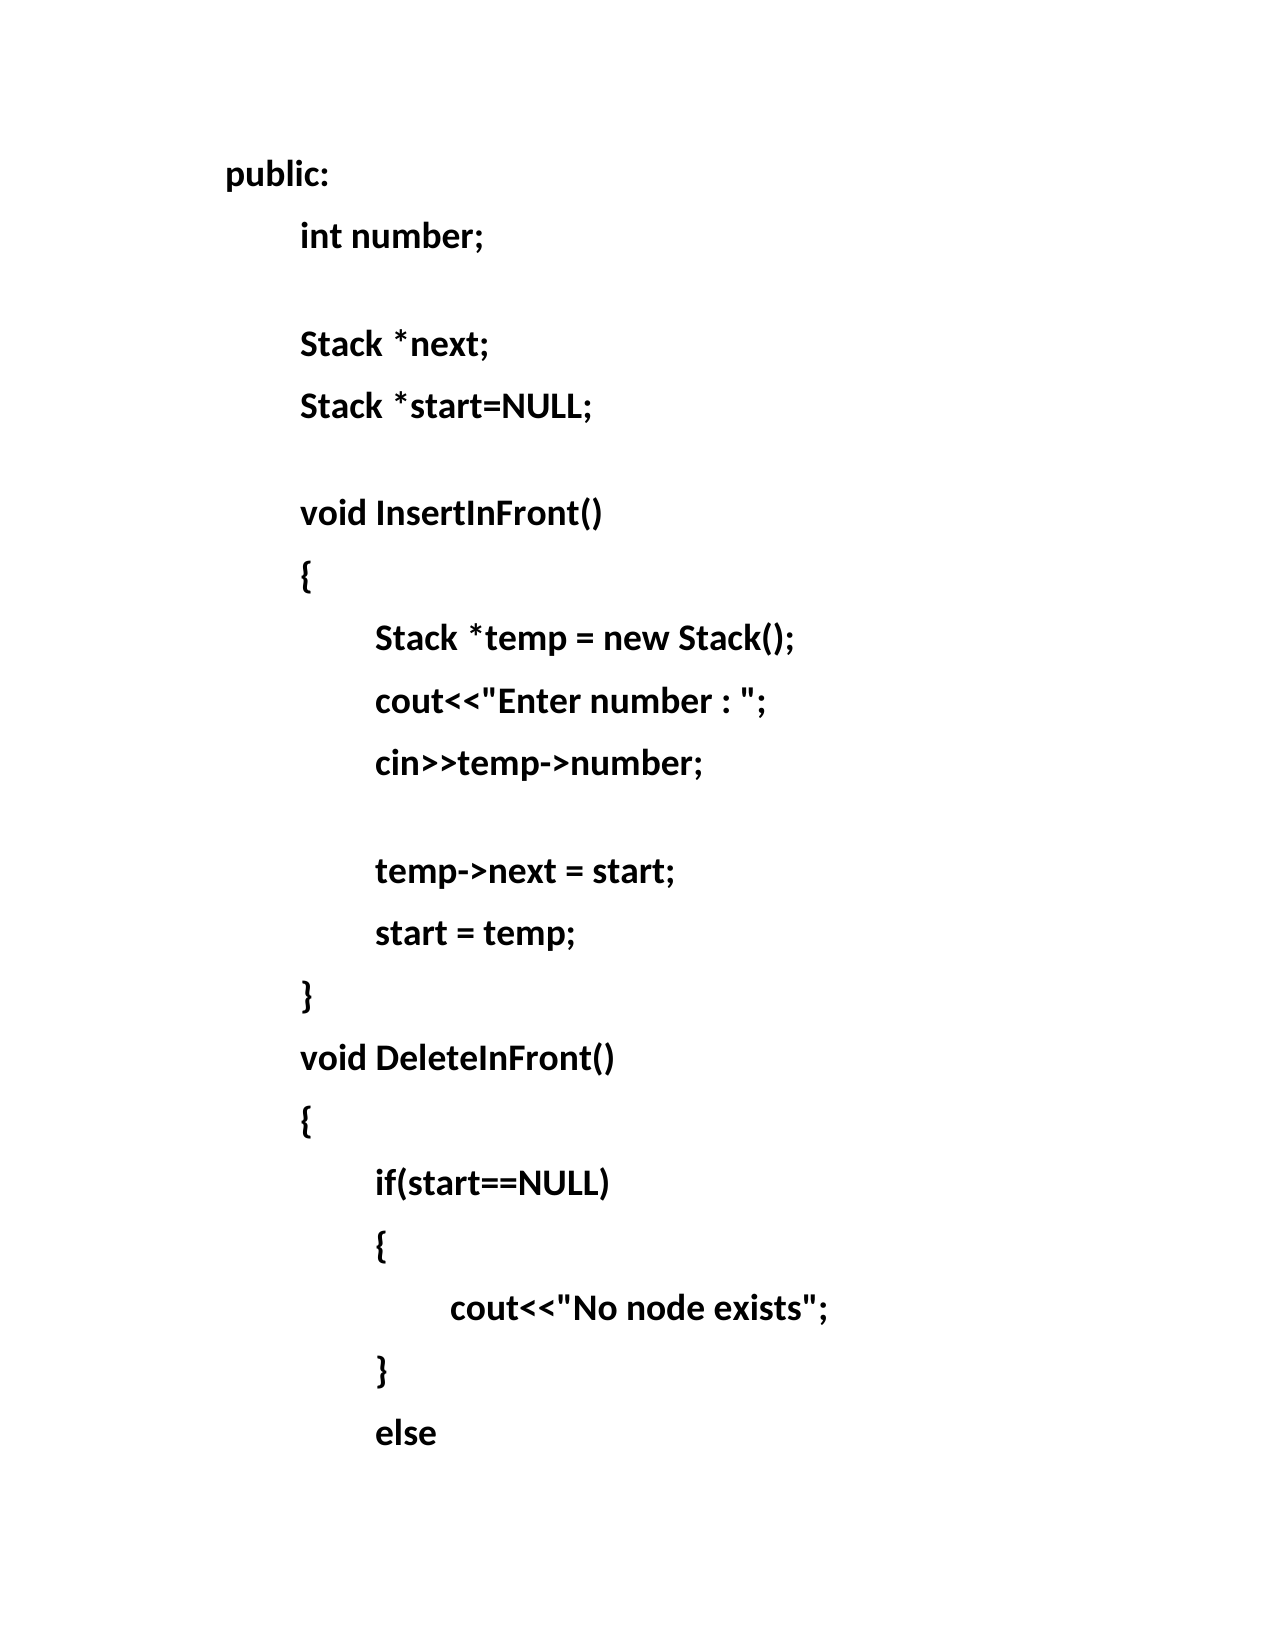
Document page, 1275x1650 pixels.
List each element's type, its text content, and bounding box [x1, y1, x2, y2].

text int number; [150, 212, 1125, 258]
text if(start==NULL) [150, 1159, 1125, 1205]
text { [150, 1222, 1125, 1267]
text } [150, 1347, 1125, 1392]
text Stack *temp = new Stack(); [150, 614, 1125, 660]
text cin>>temp->number; [150, 739, 1125, 785]
text void InsertInFront() [150, 489, 1125, 535]
text cout<<"Enter number : "; [150, 677, 1125, 723]
text start = temp; [150, 909, 1125, 955]
text { [150, 552, 1125, 598]
text void DeleteInFront() [150, 1034, 1125, 1080]
text } [150, 972, 1125, 1017]
text Stack *start=NULL; [150, 382, 1125, 428]
text { [150, 1097, 1125, 1142]
text public: [150, 150, 1125, 196]
text else [150, 1409, 1125, 1455]
text temp->next = start; [150, 847, 1125, 892]
text cout<<"No node exists"; [150, 1284, 1125, 1330]
text Stack *next; [150, 320, 1125, 366]
